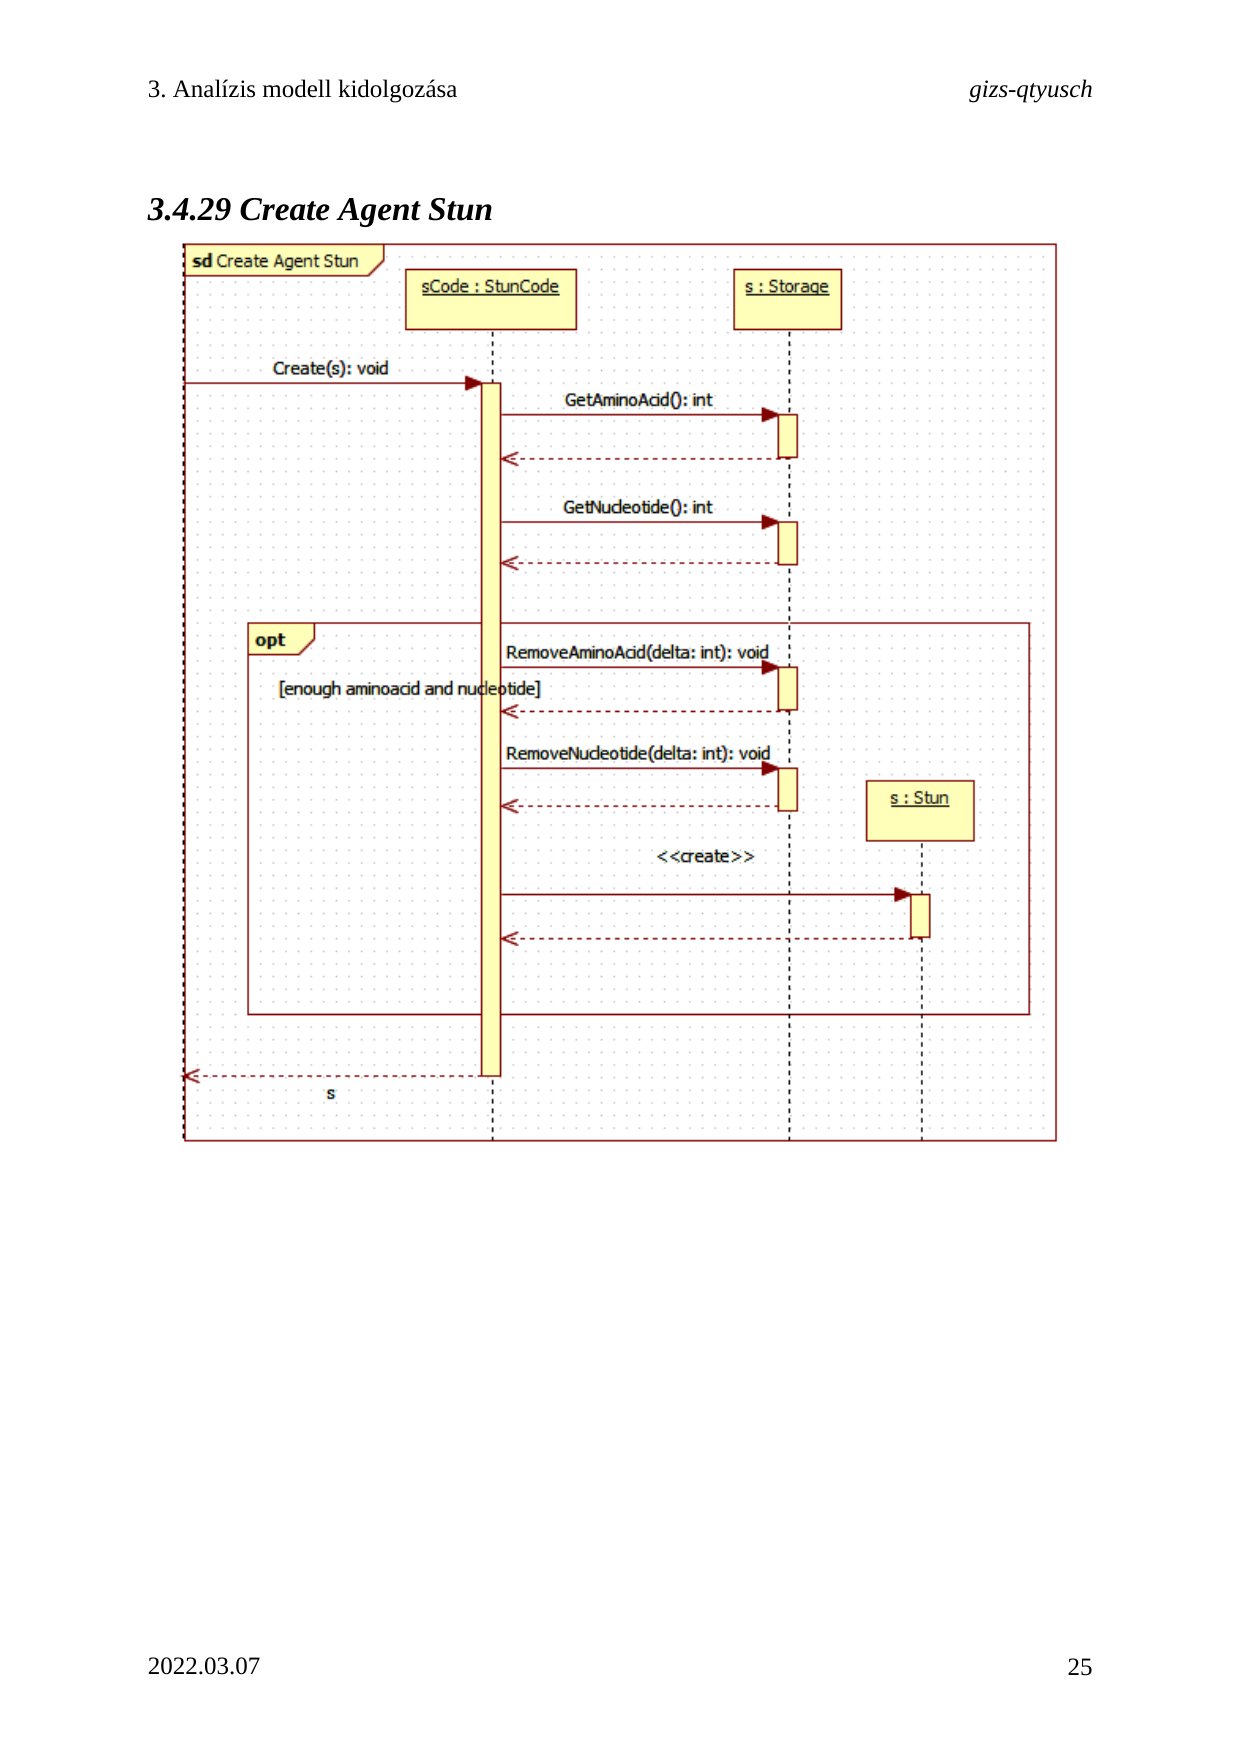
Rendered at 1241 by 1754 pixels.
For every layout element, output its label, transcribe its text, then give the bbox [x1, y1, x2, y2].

picture [175, 239, 1065, 1145]
text 3.4.29 Create Agent Stun [148, 189, 1093, 227]
